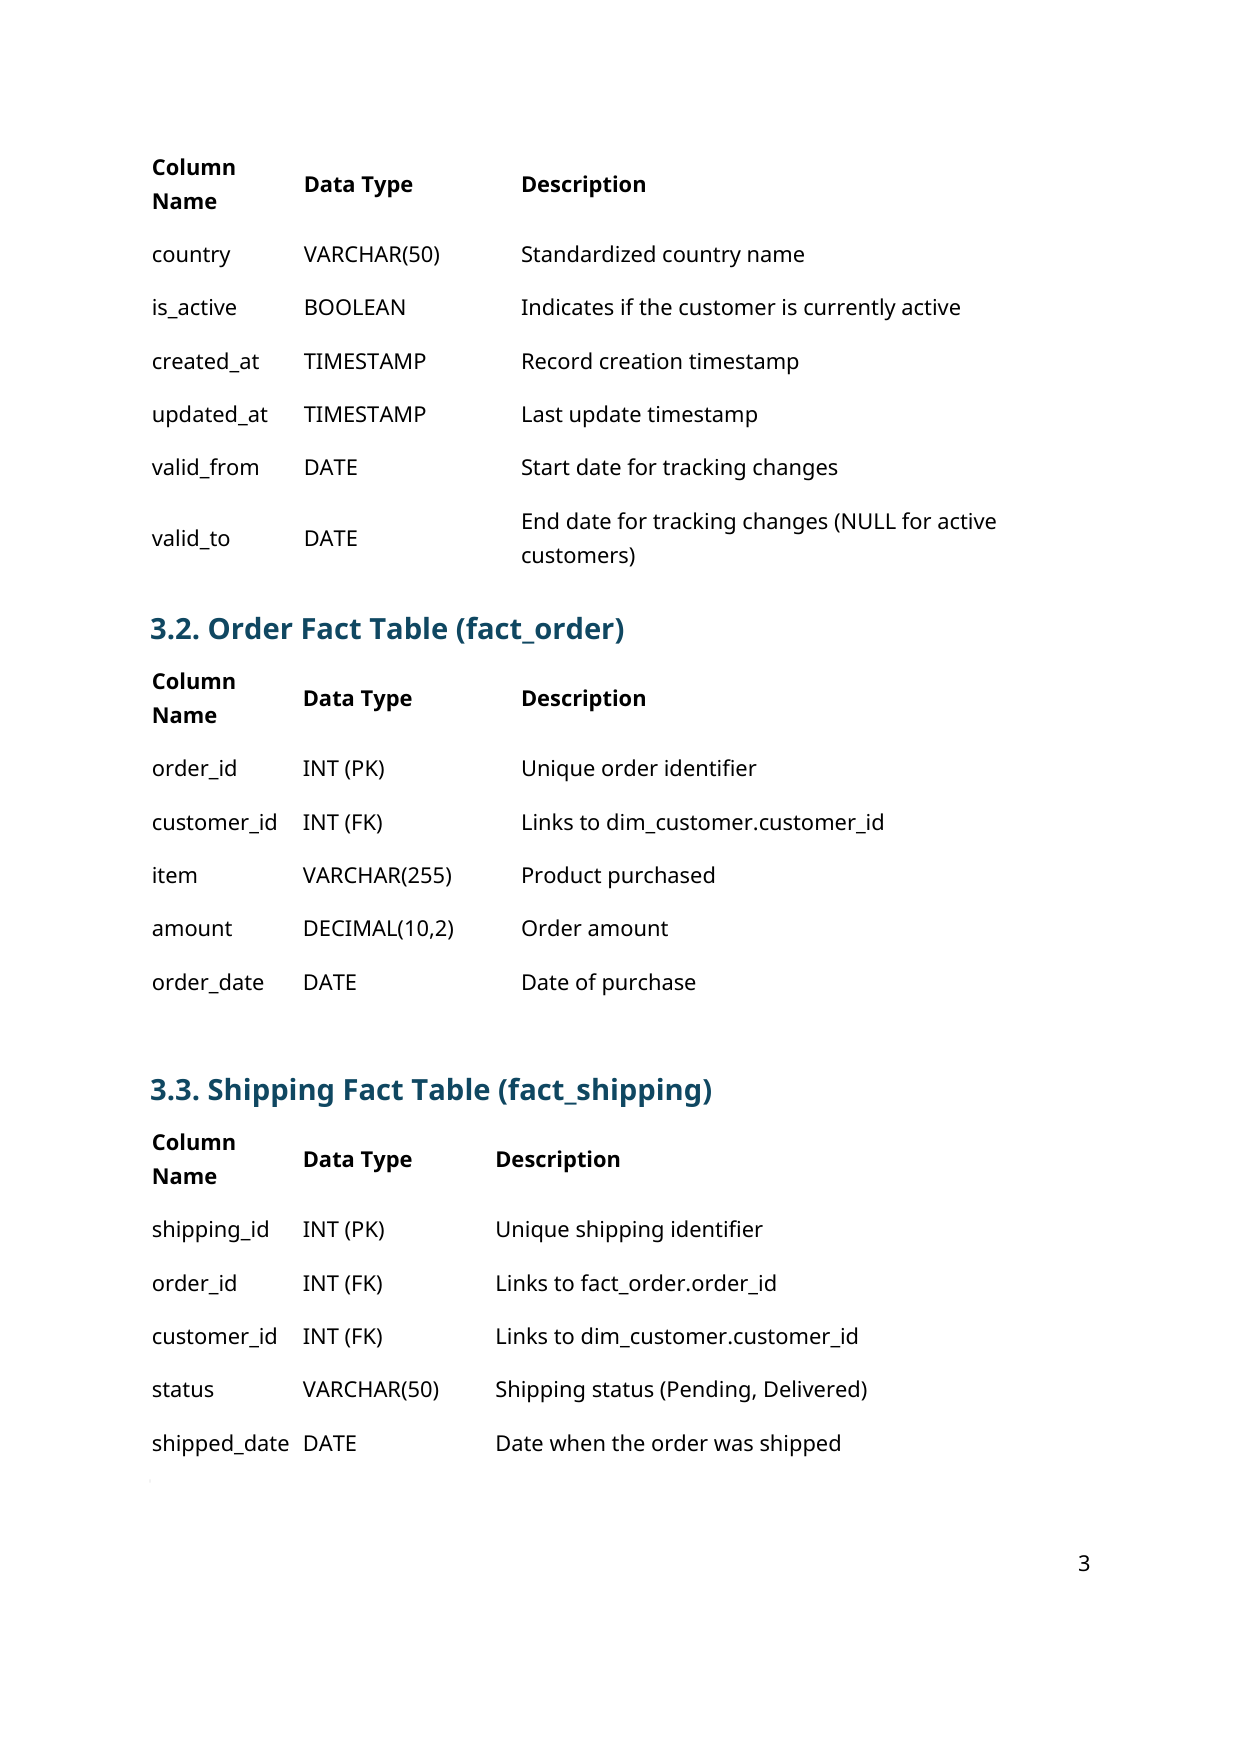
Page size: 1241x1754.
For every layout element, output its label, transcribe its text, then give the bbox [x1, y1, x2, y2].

table_cell BOOLEAN [302, 291, 519, 344]
table_header Description [494, 1125, 1036, 1213]
table_cell DATE [302, 451, 519, 504]
table_header Data Type [301, 1125, 494, 1213]
table_cell Order amount [519, 912, 1036, 965]
table_cell VARCHAR(50) [302, 238, 519, 291]
table_header Description [519, 150, 1036, 237]
table_cell shipped_date [150, 1426, 301, 1479]
table_header Column Name [150, 664, 301, 752]
table_cell Links to dim_customer.customer_id [494, 1319, 1036, 1373]
table_cell Standardized country name [519, 238, 1036, 291]
table_cell customer_id [150, 805, 301, 858]
table_cell status [150, 1373, 301, 1426]
table_cell Links to dim_customer.customer_id [519, 805, 1036, 858]
table_cell updated_at [150, 398, 302, 451]
subtitle 3.2. Order Fact Table (fact_order) [150, 608, 1090, 648]
table_cell Date when the order was shipped [494, 1426, 1036, 1479]
subtitle 3.3. Shipping Fact Table (fact_shipping) [150, 1069, 1090, 1109]
table_cell Shipping status (Pending, Delivered) [494, 1373, 1036, 1426]
table_cell shipping_id [150, 1213, 301, 1266]
table_cell DATE [301, 965, 519, 1018]
table_cell created_at [150, 344, 302, 397]
table_cell DATE [301, 1426, 494, 1479]
table_cell TIMESTAMP [302, 344, 519, 397]
table_cell VARCHAR(50) [301, 1373, 494, 1426]
table_header Description [519, 664, 1036, 752]
table_cell order_id [150, 752, 301, 805]
table_cell TIMESTAMP [302, 398, 519, 451]
table_cell Date of purchase [519, 965, 1036, 1018]
table_cell End date for tracking changes (NULL for active customers) [519, 504, 1036, 592]
table_cell Last update timestamp [519, 398, 1036, 451]
table_header Data Type [302, 150, 519, 237]
table_cell valid_to [150, 504, 302, 592]
table_cell INT (FK) [301, 1266, 494, 1319]
table_cell INT (PK) [301, 752, 519, 805]
table_cell Unique order identifier [519, 752, 1036, 805]
table_cell customer_id [150, 1319, 301, 1373]
table_cell INT (PK) [301, 1213, 494, 1266]
table_cell DECIMAL(10,2) [301, 912, 519, 965]
table_cell VARCHAR(255) [301, 859, 519, 912]
table_cell Links to fact_order.order_id [494, 1266, 1036, 1319]
table_cell DATE [302, 504, 519, 592]
table_header Column Name [150, 150, 302, 237]
table_cell INT (FK) [301, 805, 519, 858]
table_cell order_id [150, 1266, 301, 1319]
table_cell Product purchased [519, 859, 1036, 912]
table_cell amount [150, 912, 301, 965]
table_header Column Name [150, 1125, 301, 1213]
table_cell Start date for tracking changes [519, 451, 1036, 504]
table_cell valid_from [150, 451, 302, 504]
table_cell Unique shipping identifier [494, 1213, 1036, 1266]
table_cell order_date [150, 965, 301, 1018]
table_cell is_active [150, 291, 302, 344]
table_cell country [150, 238, 302, 291]
table_cell INT (FK) [301, 1319, 494, 1373]
table_header Data Type [301, 664, 519, 752]
table_cell item [150, 859, 301, 912]
table_cell Indicates if the customer is currently active [519, 291, 1036, 344]
table_cell Record creation timestamp [519, 344, 1036, 397]
